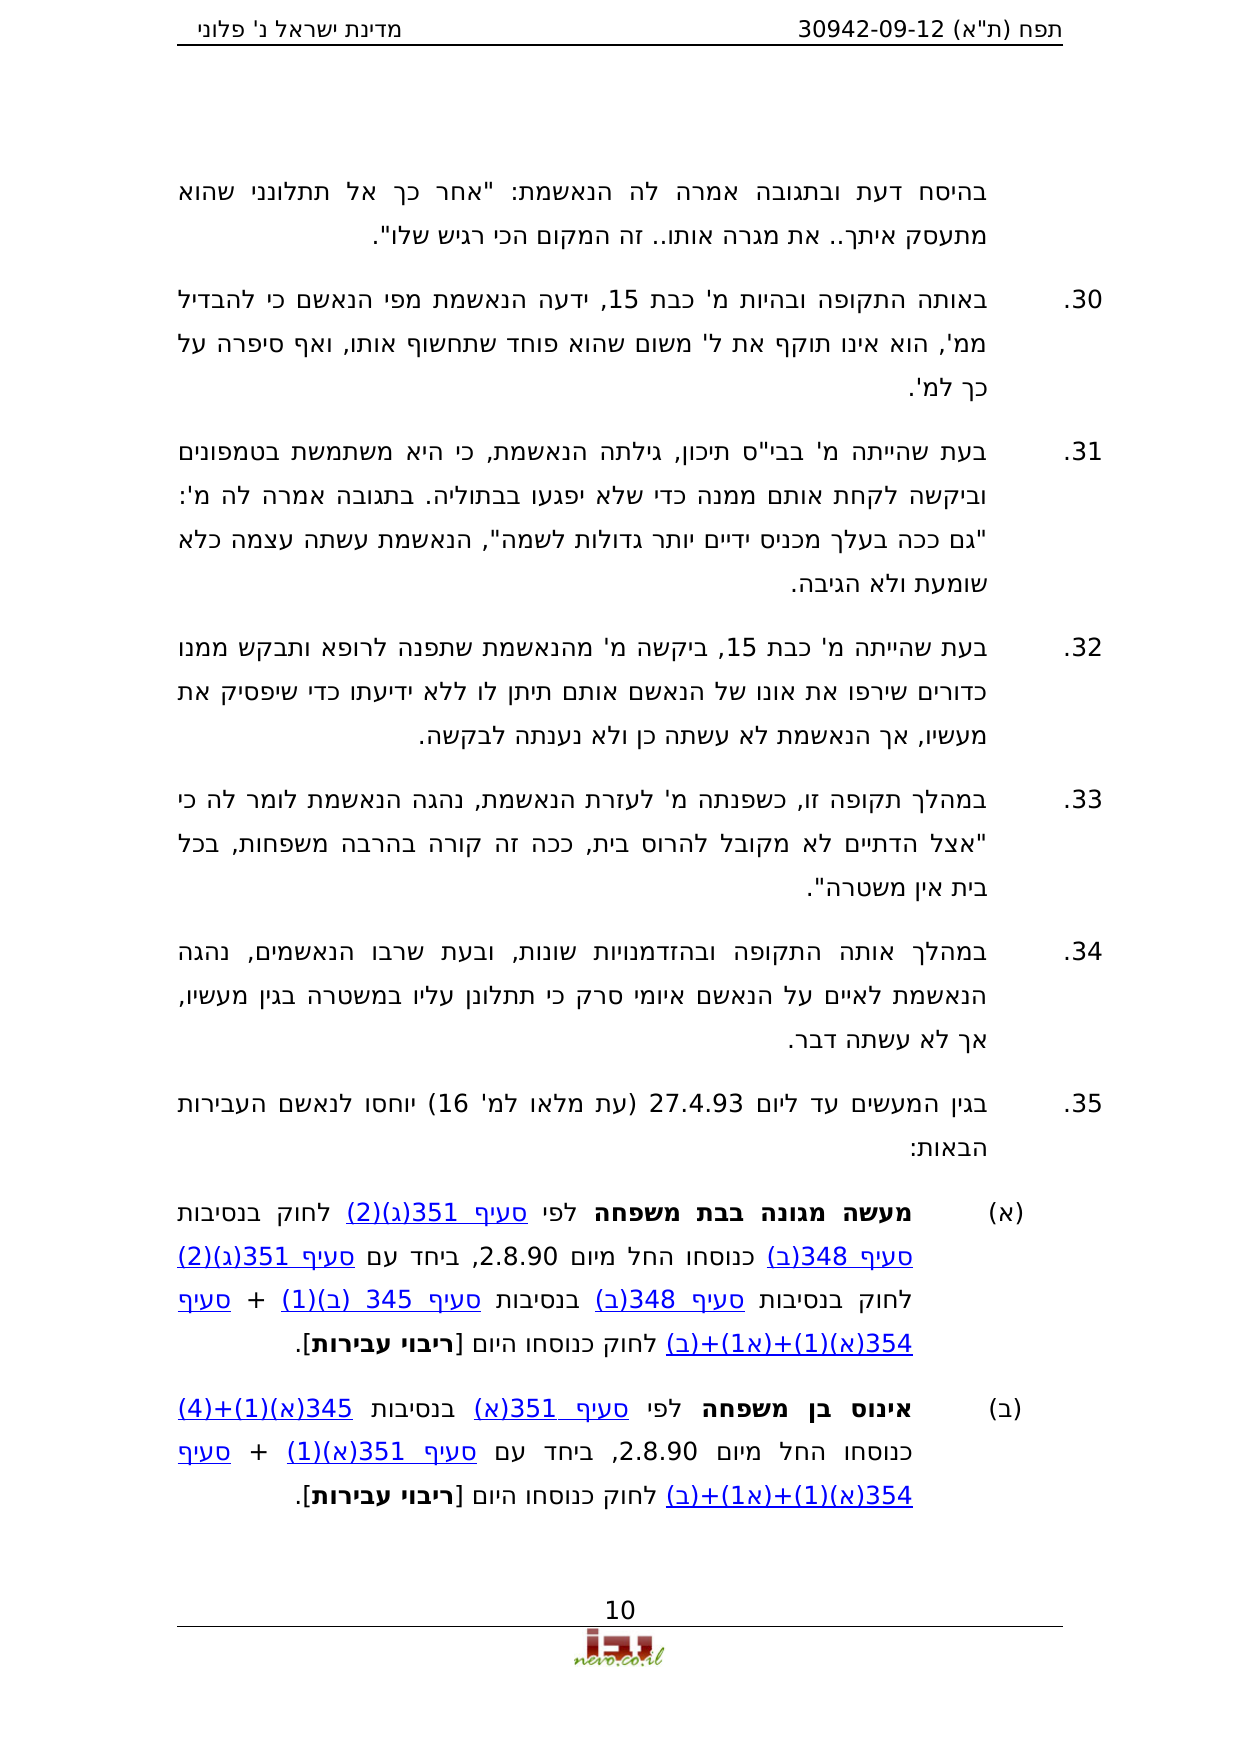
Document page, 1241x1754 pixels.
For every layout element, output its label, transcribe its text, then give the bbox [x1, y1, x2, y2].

list אינוס בן משפחה לפי סעיף 351(א) בנסיבות 345(א)(1)+(4) כנוסחו החל מיום 2.8.90, ביחד עם סעיף 351(א)(1) + סעיף 354(א)(1)+(א1)+(ב) לחוק כנוסחו היום [ריבוי עבירות]. [177, 1394, 988, 1511]
list בעת שהייתה מ' בבי"ס תיכון, גילתה הנאשמת, כי היא משתמשת בטמפונים וביקשה לקחת אותם ממנה כדי שלא יפגעו בבתוליה. בתגובה אמרה לה מ': "גם ככה בעלך מכניס ידיים יותר גדולות לשמה", הנאשמת עשתה עצמה כלא שומעת ולא הגיבה. [177, 438, 1063, 598]
list במהלך אותה התקופה ובהזדמנויות שונות, ובעת שרבו הנאשמים, נהגה הנאשמת לאיים על הנאשם איומי סרק כי תתלונן עליו במשטרה בגין מעשיו, אך לא עשתה דבר. [177, 938, 1063, 1054]
list במהלך תקופה זו, כשפנתה מ' לעזרת הנאשמת, נהגה הנאשמת לומר לה כי "אצל הדתיים לא מקובל להרוס בית, ככה זה קורה בהרבה משפחות, בכל בית אין משטרה". [177, 786, 1063, 902]
list בגין המעשים עד ליום 27.4.93 (עת מלאו למ' 16) יוחסו לנאשם העבירות הבאות: [177, 1090, 1063, 1163]
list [177, 177, 1063, 250]
list מעשה מגונה בבת משפחה לפי סעיף 351(ג)(2) לחוק בנסיבות סעיף 348(ב) כנוסחו החל מיום 2.8.90, ביחד עם סעיף 351(ג)(2) לחוק בנסיבות סעיף 348(ב) בנסיבות סעיף 345 (ב)(1) + סעיף 354(א)(1)+(א1)+(ב) לחוק כנוסחו היום [ריבוי עבירות]. [177, 1198, 988, 1358]
list בעת שהייתה מ' כבת 15, ביקשה מ' מהנאשמת שתפנה לרופא ותבקש ממנו כדורים שירפו את אונו של הנאשם אותם תיתן לו ללא ידיעתו כדי שיפסיק את מעשיו, אך הנאשמת לא עשתה כן ולא נענתה לבקשה. [177, 633, 1063, 750]
picture [574, 1628, 666, 1667]
list באותה התקופה ובהיות מ' כבת 15, ידעה הנאשמת מפי הנאשם כי להבדיל ממ', הוא אינו תוקף את ל' משום שהוא פוחד שתחשוף אותו, ואף סיפרה על כך למ'. [177, 286, 1063, 402]
